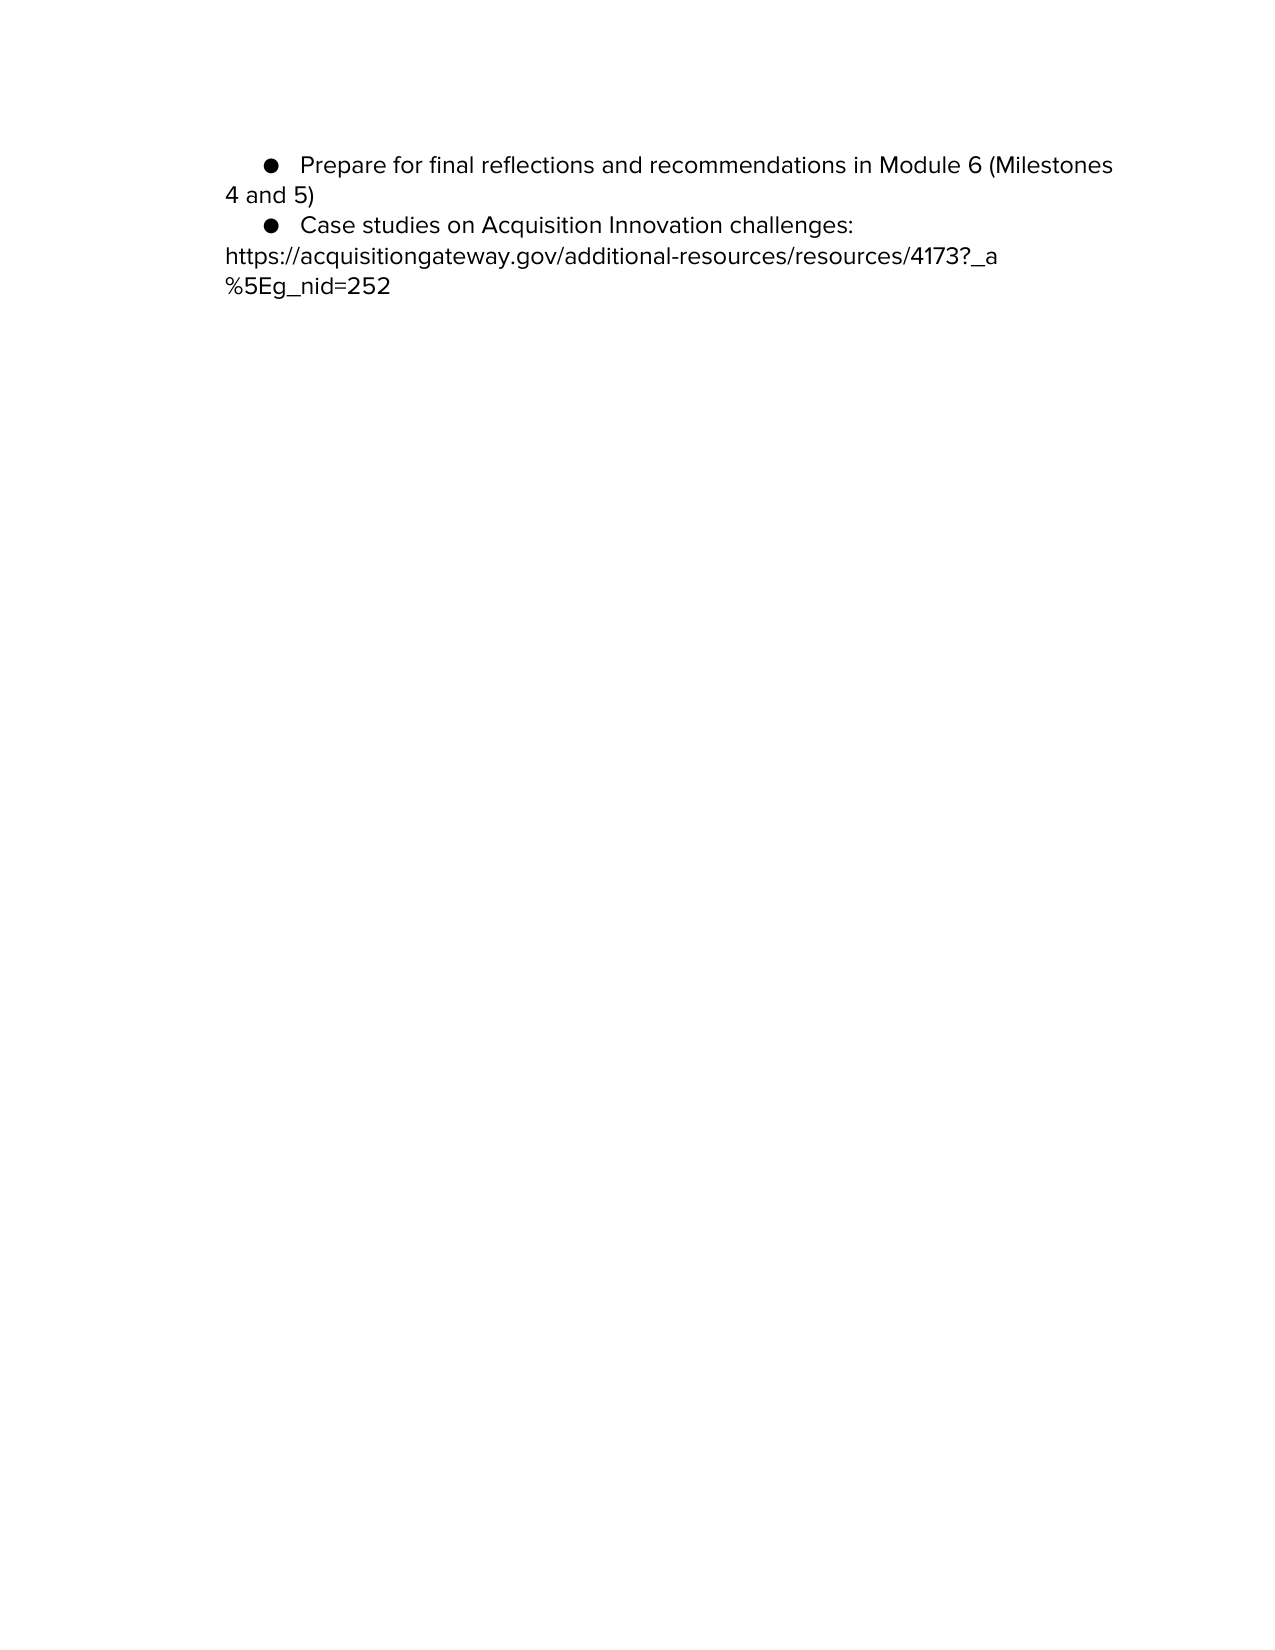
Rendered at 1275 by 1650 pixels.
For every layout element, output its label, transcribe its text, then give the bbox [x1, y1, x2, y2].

list Case studies on Acquisition Innovation challenges: https://acquisitiongateway.gov/additional-resources/resources/4173?_a%5Eg_nid=252 [225, 211, 1125, 302]
list Prepare for final reflections and recommendations in Module 6 (Milestones 4 and 5) [225, 150, 1125, 211]
